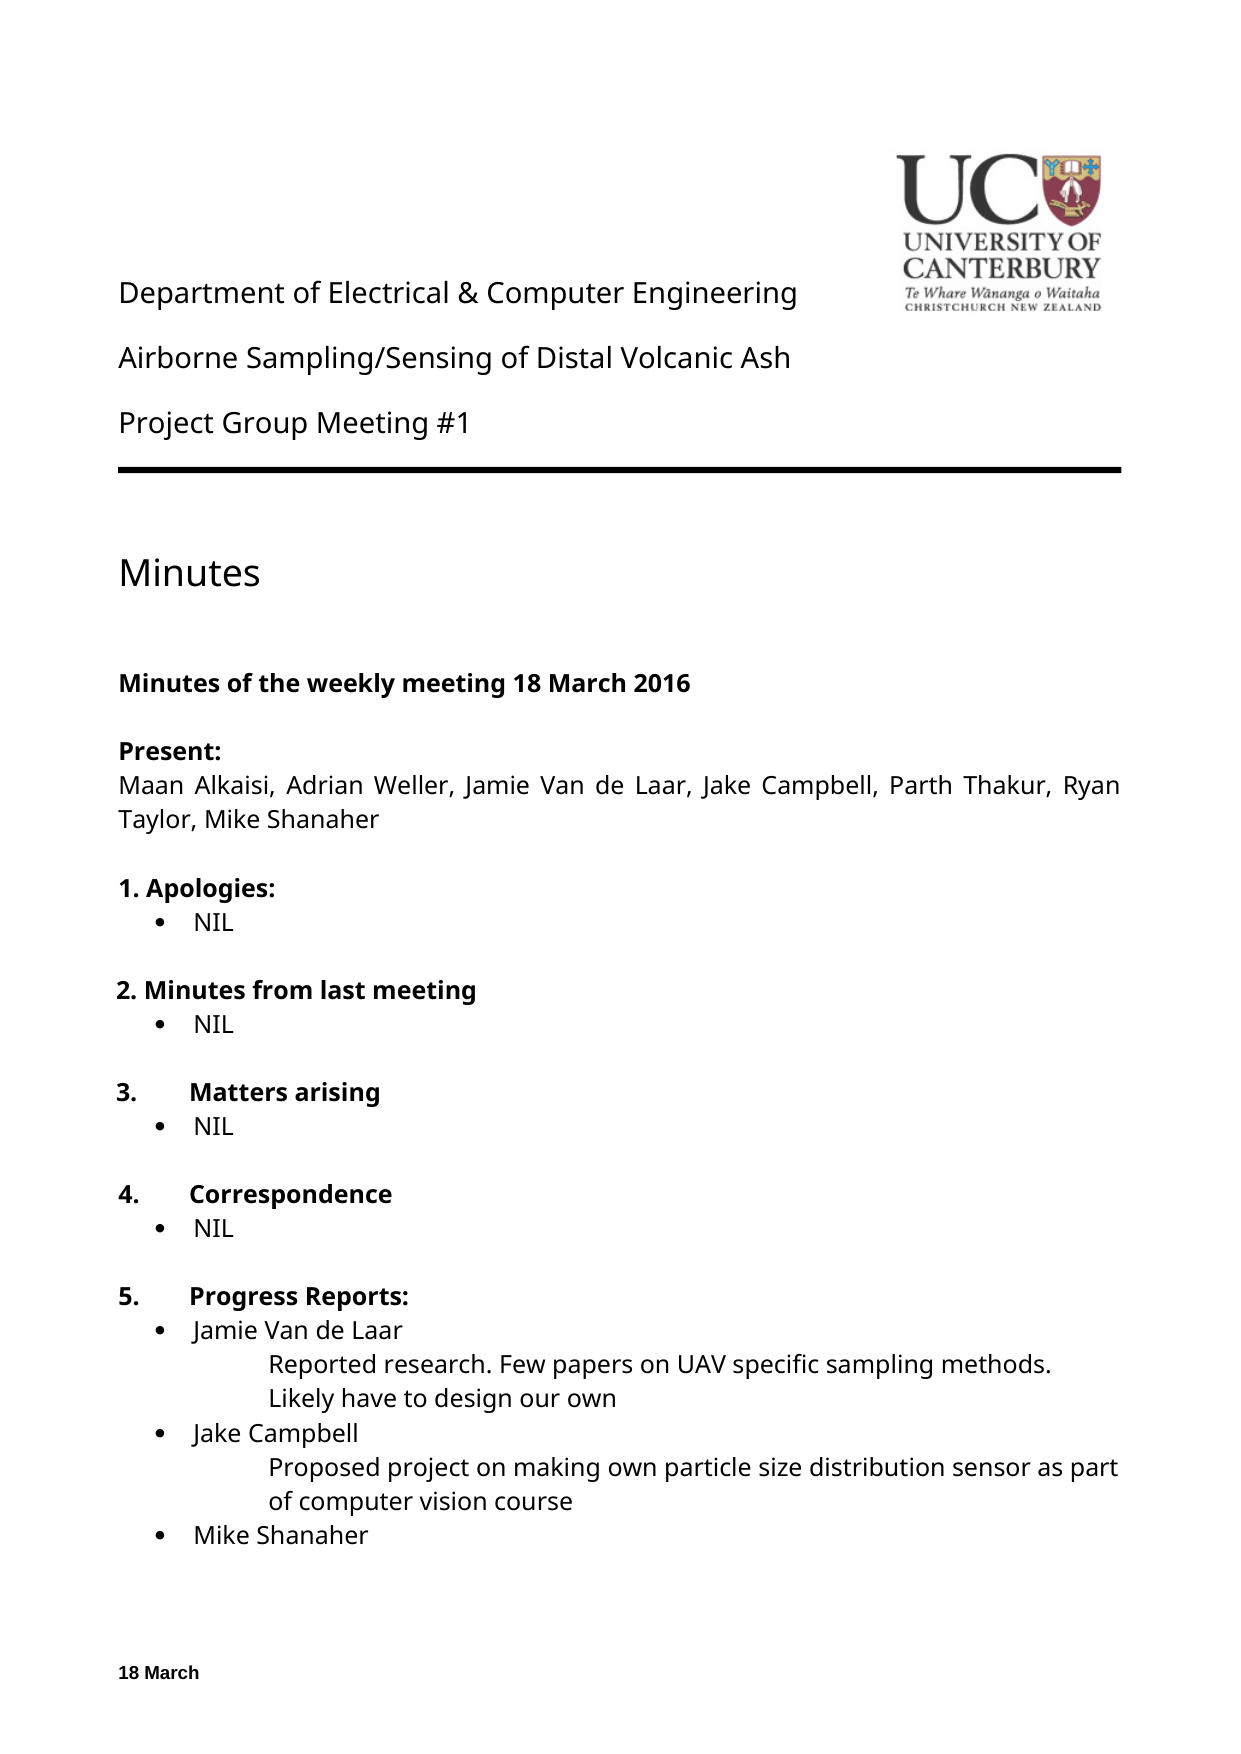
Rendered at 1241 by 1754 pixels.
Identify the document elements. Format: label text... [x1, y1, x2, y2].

list NIL [156, 1109, 1122, 1143]
text Present: [118, 734, 1122, 768]
text 2. Minutes from last meeting [116, 972, 1122, 1006]
text 5. Progress Reports: [118, 1279, 1122, 1313]
text Maan Alkaisi, Adrian Weller, Jamie Van de Laar, Jake Campbell, Parth Thakur, Ryan Taylor, Mike Shanaher [118, 768, 1122, 836]
text 4. Correspondence [118, 1177, 1122, 1211]
list NIL [156, 904, 1122, 938]
list Reported research. Few papers on UAV specific sampling methods. Likely have to design our own [268, 1347, 1122, 1415]
list NIL [156, 1006, 1122, 1041]
text 3. Matters arising [116, 1074, 1122, 1109]
text 1. Apologies: [118, 870, 1122, 904]
list Proposed project on making own particle size distribution sensor as part of computer vision course [268, 1449, 1122, 1517]
text Department of Electrical & Computer Engineering [118, 273, 865, 312]
list NIL [156, 1211, 1122, 1245]
list Mike Shanaher [156, 1517, 1122, 1551]
text Airborne Sampling/Sensing of Distal Volcanic Ash [118, 337, 1122, 377]
text Minutes [118, 547, 1122, 598]
list Jamie Van de Laar [156, 1313, 1122, 1347]
list Jake Campbell [156, 1415, 1122, 1449]
picture [880, 130, 1118, 322]
text Minutes of the weekly meeting 18 March 2016 [118, 666, 1122, 700]
text Project Group Meeting #1 [118, 402, 1122, 442]
